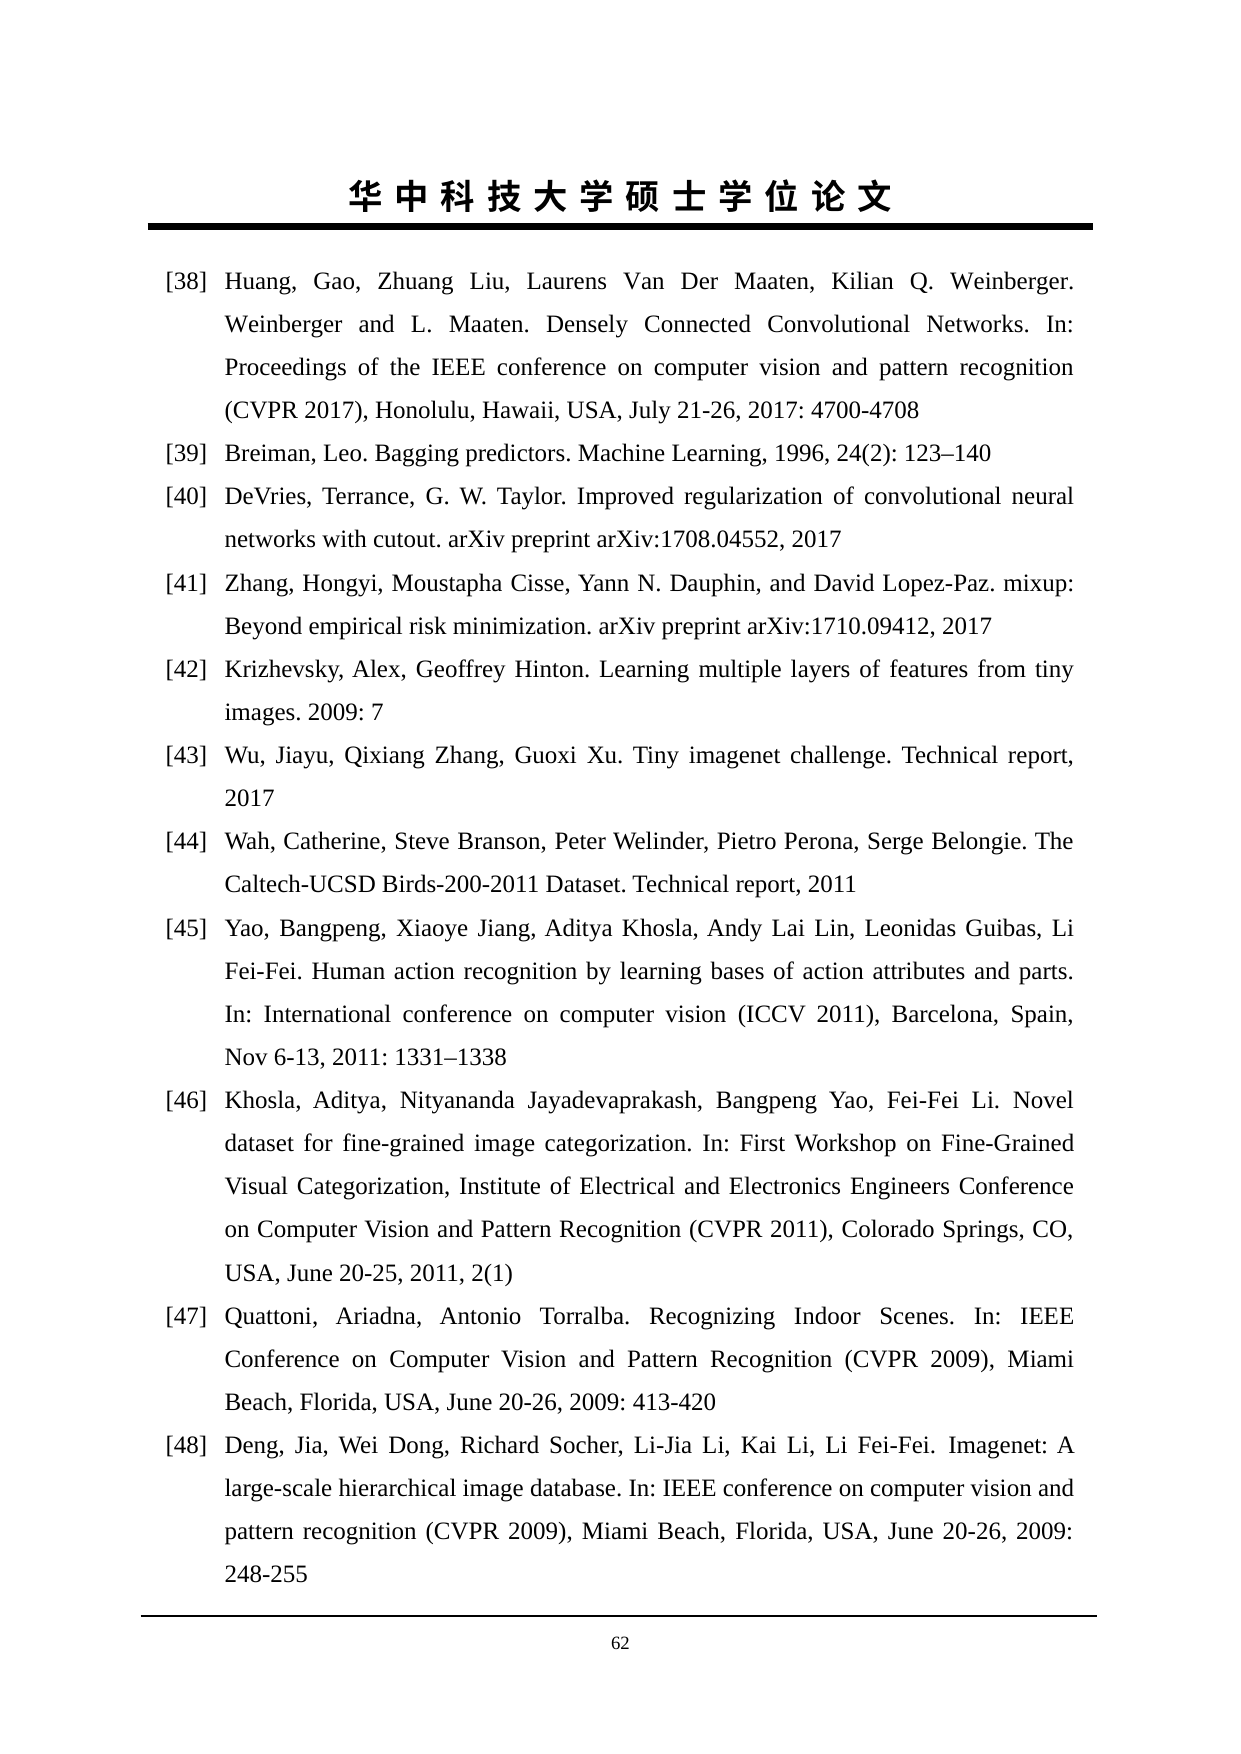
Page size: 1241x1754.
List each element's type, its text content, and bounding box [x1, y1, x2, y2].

text [38] Huang, Gao, Zhuang Liu, Laurens Van Der Maaten, Kilian Q. Weinberger. Weinberger and L. Maaten. Densely Connected Convolutional Networks. In: Proceedings of the IEEE conference on computer vision and pattern recognition (CVPR 2017), Honolulu, Hawaii, USA, July 21-26, 2017: 4700-4708 [165, 266, 1075, 424]
text [48] Deng, Jia, Wei Dong, Richard Socher, Li-Jia Li, Kai Li, Li Fei-Fei. Imagenet: A large-scale hierarchical image database. In: IEEE conference on computer vision and pattern recognition (CVPR 2009), Miami Beach, Florida, USA, June 20-26, 2009: 248-255 [165, 1430, 1075, 1588]
text [39] Breiman, Leo. Bagging predictors. Machine Learning, 1996, 24(2): 123–140 [165, 438, 1075, 467]
text [47] Quattoni, Ariadna, Antonio Torralba. Recognizing Indoor Scenes. In: IEEE Conference on Computer Vision and Pattern Recognition (CVPR 2009), Miami Beach, Florida, USA, June 20-26, 2009: 413-420 [165, 1301, 1075, 1416]
text [45] Yao, Bangpeng, Xiaoye Jiang, Aditya Khosla, Andy Lai Lin, Leonidas Guibas, Li Fei-Fei. Human action recognition by learning bases of action attributes and parts. In: International conference on computer vision (ICCV 2011), Barcelona, Spain, Nov 6-13, 2011: 1331–1338 [165, 913, 1075, 1071]
text [41] Zhang, Hongyi, Moustapha Cisse, Yann N. Dauphin, and David Lopez-Paz. mixup: Beyond empirical risk minimization. arXiv preprint arXiv:1710.09412, 2017 [165, 568, 1075, 639]
text [42] Krizhevsky, Alex, Geoffrey Hinton. Learning multiple layers of features from tiny images. 2009: 7 [165, 654, 1075, 726]
text [46] Khosla, Aditya, Nityananda Jayadevaprakash, Bangpeng Yao, Fei-Fei Li. Novel dataset for fine-grained image categorization. In: First Workshop on Fine-Grained Visual Categorization, Institute of Electrical and Electronics Engineers Conference on Computer Vision and Pattern Recognition (CVPR 2011), Colorado Springs, CO, USA, June 20-25, 2011, 2(1) [165, 1085, 1075, 1286]
text [40] DeVries, Terrance, G. W. Taylor. Improved regularization of convolutional neural networks with cutout. arXiv preprint arXiv:1708.04552, 2017 [165, 481, 1075, 553]
text [44] Wah, Catherine, Steve Branson, Peter Welinder, Pietro Perona, Serge Belongie. The Caltech-UCSD Birds-200-2011 Dataset. Technical report, 2011 [165, 826, 1075, 898]
text [43] Wu, Jiayu, Qixiang Zhang, Guoxi Xu. Tiny imagenet challenge. Technical report, 2017 [165, 740, 1075, 812]
